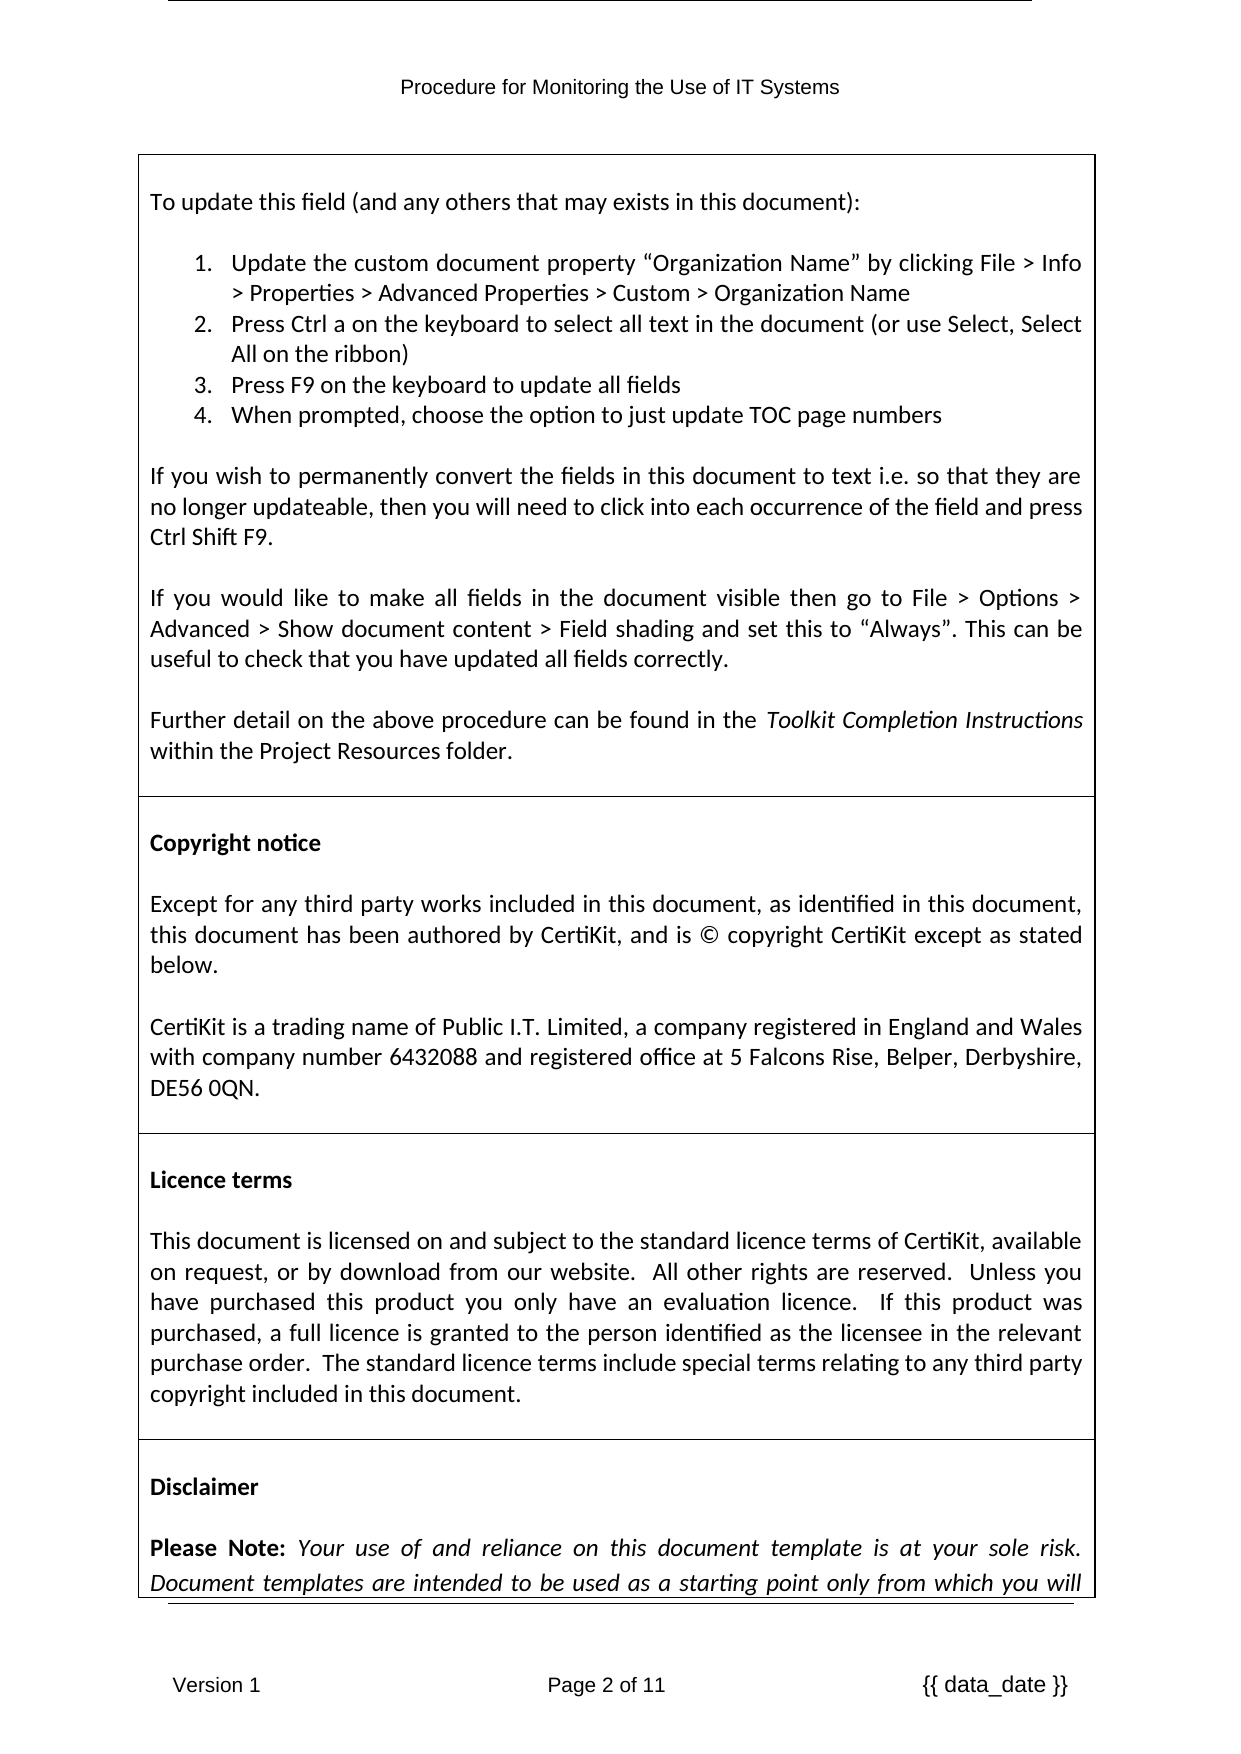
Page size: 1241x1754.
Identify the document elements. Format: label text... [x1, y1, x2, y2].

table_cell Copyright notice Except for any third party works included in this document, as identified in this document, this document has been authored by CertiKit, and is © copyright CertiKit except as stated below. CertiKit is a trading name of Public I.T. Limited, a company registered in England and Wales with company number 6432088 and registered office at 5 Falcons Rise, Belper, Derbyshire, DE56 0QN. [139, 797, 1094, 1133]
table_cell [139, 155, 1094, 796]
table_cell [139, 1440, 1094, 1597]
table_cell Licence terms This document is licensed on and subject to the standard licence terms of CertiKit, available on request, or by download from our website. All other rights are reserved. Unless you have purchased this product you only have an evaluation licence. If this product was purchased, a full licence is granted to the person identified as the licensee in the relevant purchase order. The standard licence terms include special terms relating to any third party copyright included in this document. [139, 1134, 1094, 1439]
